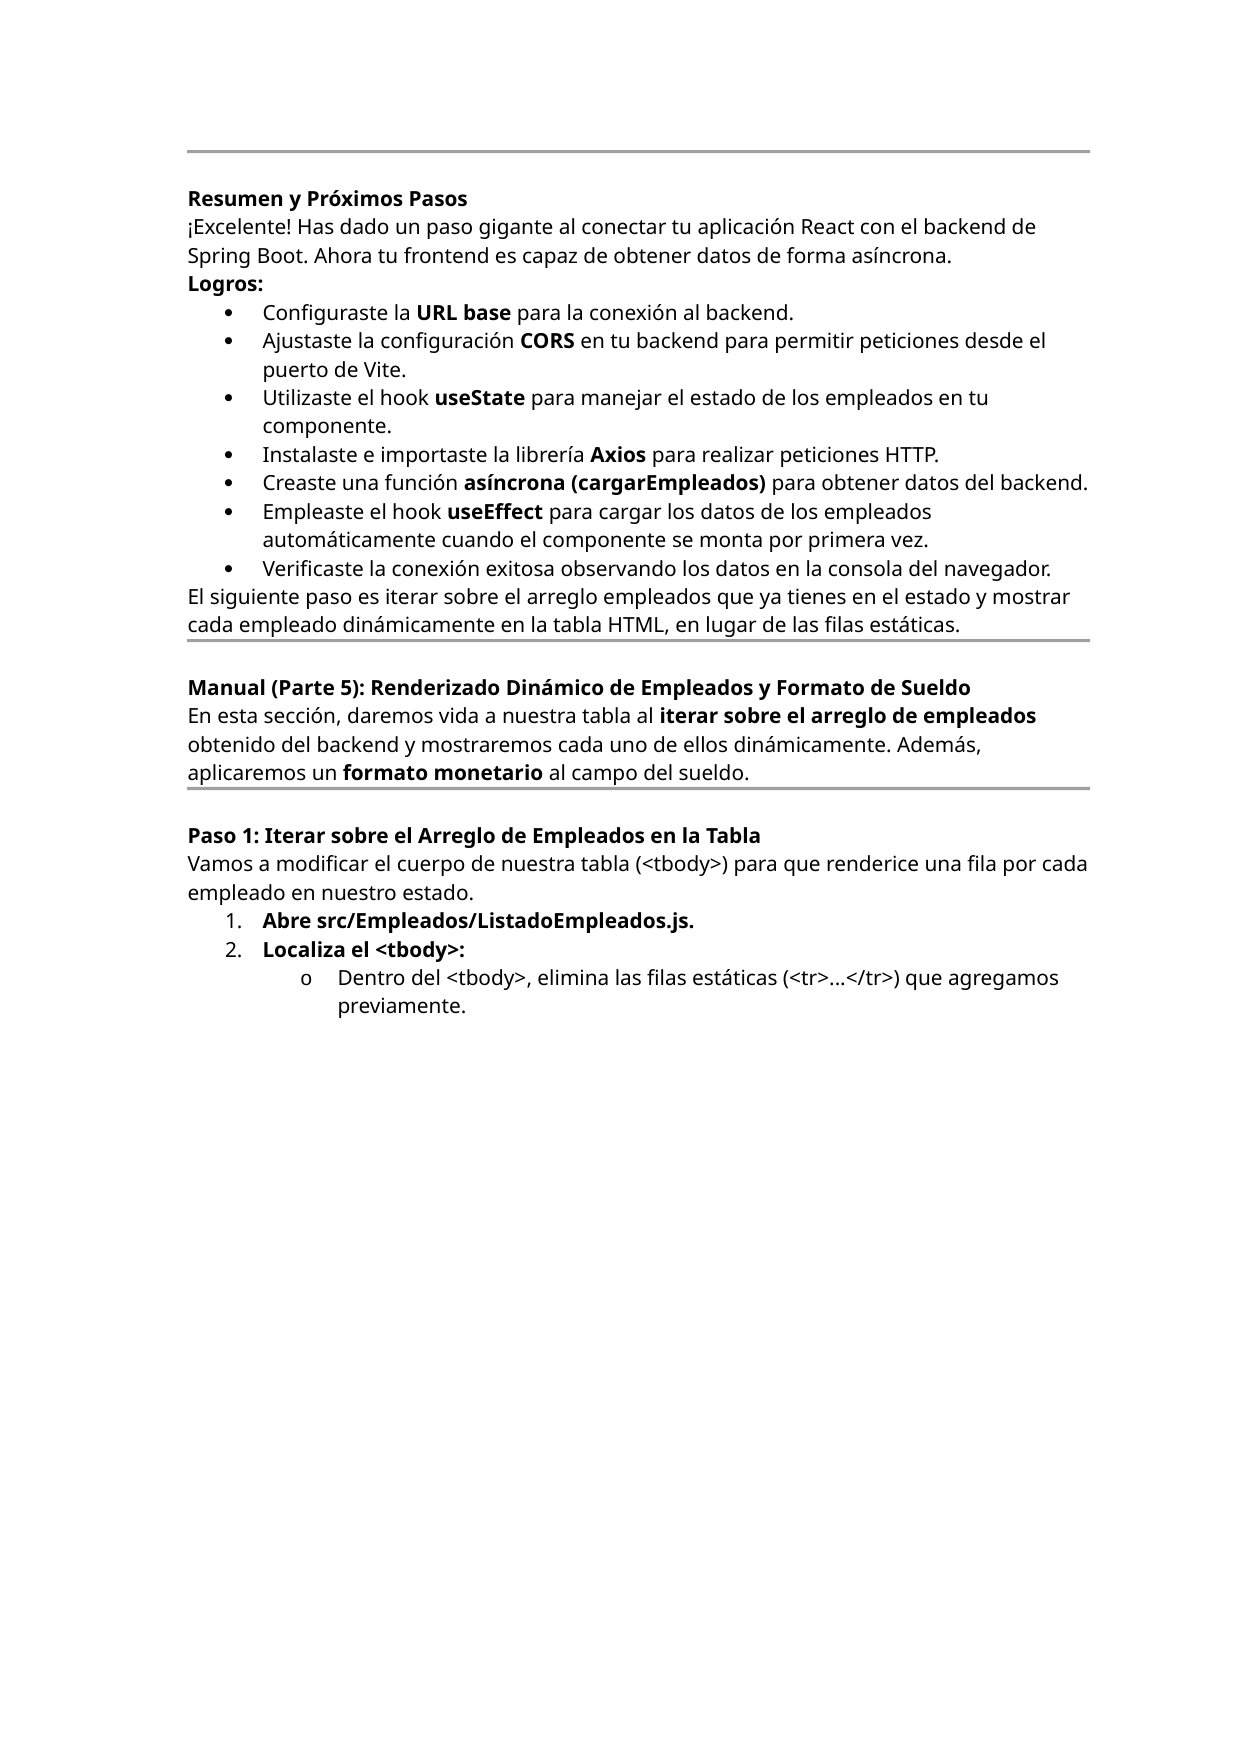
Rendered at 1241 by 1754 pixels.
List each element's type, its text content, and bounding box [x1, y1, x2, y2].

list Creaste una función asíncrona (cargarEmpleados) para obtener datos del backend. [225, 468, 1090, 497]
list Empleaste el hook useEffect para cargar los datos de los empleados automáticamente cuando el componente se monta por primera vez. [225, 497, 1090, 554]
list Dentro del <tbody>, elimina las filas estáticas (<tr>...</tr>) que agregamos previamente. [300, 963, 1090, 1020]
text Paso 1: Iterar sobre el Arreglo de Empleados en la Tabla [187, 821, 1090, 849]
list Localiza el <tbody>: [225, 935, 1090, 963]
text Resumen y Próximos Pasos [187, 184, 1090, 212]
text Vamos a modificar el cuerpo de nuestra tabla (<tbody>) para que renderice una fila por cada empleado en nuestro estado. [187, 849, 1090, 906]
list Abre src/Empleados/ListadoEmpleados.js. [225, 906, 1090, 935]
text Logros: [187, 269, 1090, 298]
text ¡Excelente! Has dado un paso gigante al conectar tu aplicación React con el backend de Spring Boot. Ahora tu frontend es capaz de obtener datos de forma asíncrona. [187, 212, 1090, 269]
list Verificaste la conexión exitosa observando los datos en la consola del navegador. [225, 554, 1090, 582]
text El siguiente paso es iterar sobre el arreglo empleados que ya tienes en el estado y mostrar cada empleado dinámicamente en la tabla HTML, en lugar de las filas estáticas. [187, 582, 1090, 639]
list Configuraste la URL base para la conexión al backend. [225, 298, 1090, 326]
text Manual (Parte 5): Renderizado Dinámico de Empleados y Formato de Sueldo [187, 673, 1090, 702]
text En esta sección, daremos vida a nuestra tabla al iterar sobre el arreglo de empleados obtenido del backend y mostraremos cada uno de ellos dinámicamente. Además, aplicaremos un formato monetario al campo del sueldo. [187, 702, 1090, 786]
list Utilizaste el hook useState para manejar el estado de los empleados en tu componente. [225, 383, 1090, 440]
list Instalaste e importaste la librería Axios para realizar peticiones HTTP. [225, 440, 1090, 468]
list Ajustaste la configuración CORS en tu backend para permitir peticiones desde el puerto de Vite. [225, 326, 1090, 383]
